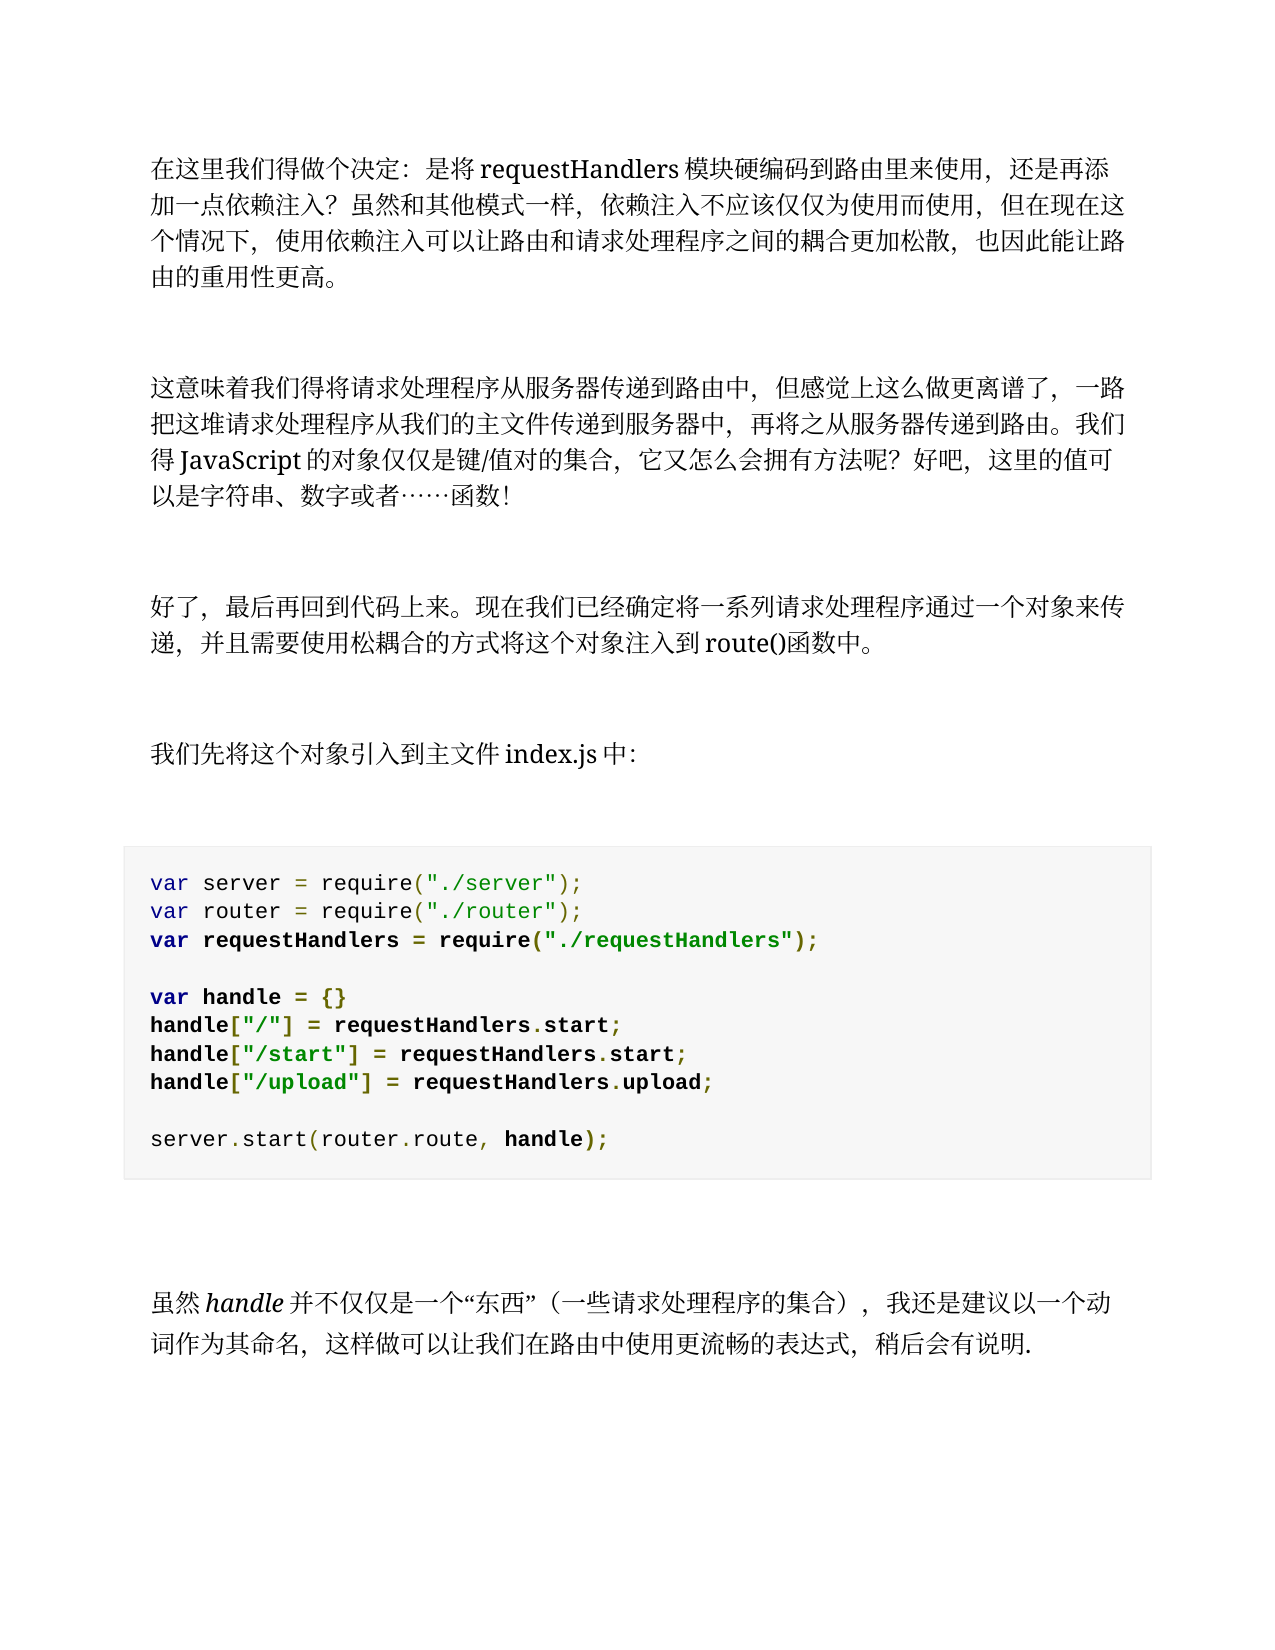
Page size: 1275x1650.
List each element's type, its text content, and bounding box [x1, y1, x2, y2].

text 这意味着我们得将请求处理程序从服务器传递到路由中，但感觉上这么做更离谱了，一路把这堆请求处理程序从我们的主文件传递到服务器中，再将之从服务器传递到路由。我们得JavaScript的对象仅仅是键/值对的集合，它又怎么会拥有方法呢？好吧，这里的值可以是字符串、数字或者……函数！ [150, 369, 1125, 513]
text 虽然handle并不仅仅是一个“东西”（一些请求处理程序的集合），我还是建议以一个动词作为其命名，这样做可以让我们在路由中使用更流畅的表达式，稍后会有说明. [150, 1283, 1125, 1361]
text 好了，最后再回到代码上来。现在我们已经确定将一系列请求处理程序通过一个对象来传递，并且需要使用松耦合的方式将这个对象注入到route()函数中。 [150, 588, 1125, 660]
text var server = require("./server"); var router = require("./router"); var requestHandlers = require("./requestHandlers"); var handle = {} handle["/"] = requestHandlers.start; handle["/start"] = requestHandlers.start; handle["/upload"] = requestHandlers.upload; server.start(router.route, handle); [125, 847, 1150, 1178]
text 在这里我们得做个决定：是将requestHandlers模块硬编码到路由里来使用，还是再添加一点依赖注入？虽然和其他模式一样，依赖注入不应该仅仅为使用而使用，但在现在这个情况下，使用依赖注入可以让路由和请求处理程序之间的耦合更加松散，也因此能让路由的重用性更高。 [150, 150, 1125, 294]
text 我们先将这个对象引入到主文件index.js中： [150, 735, 1125, 771]
